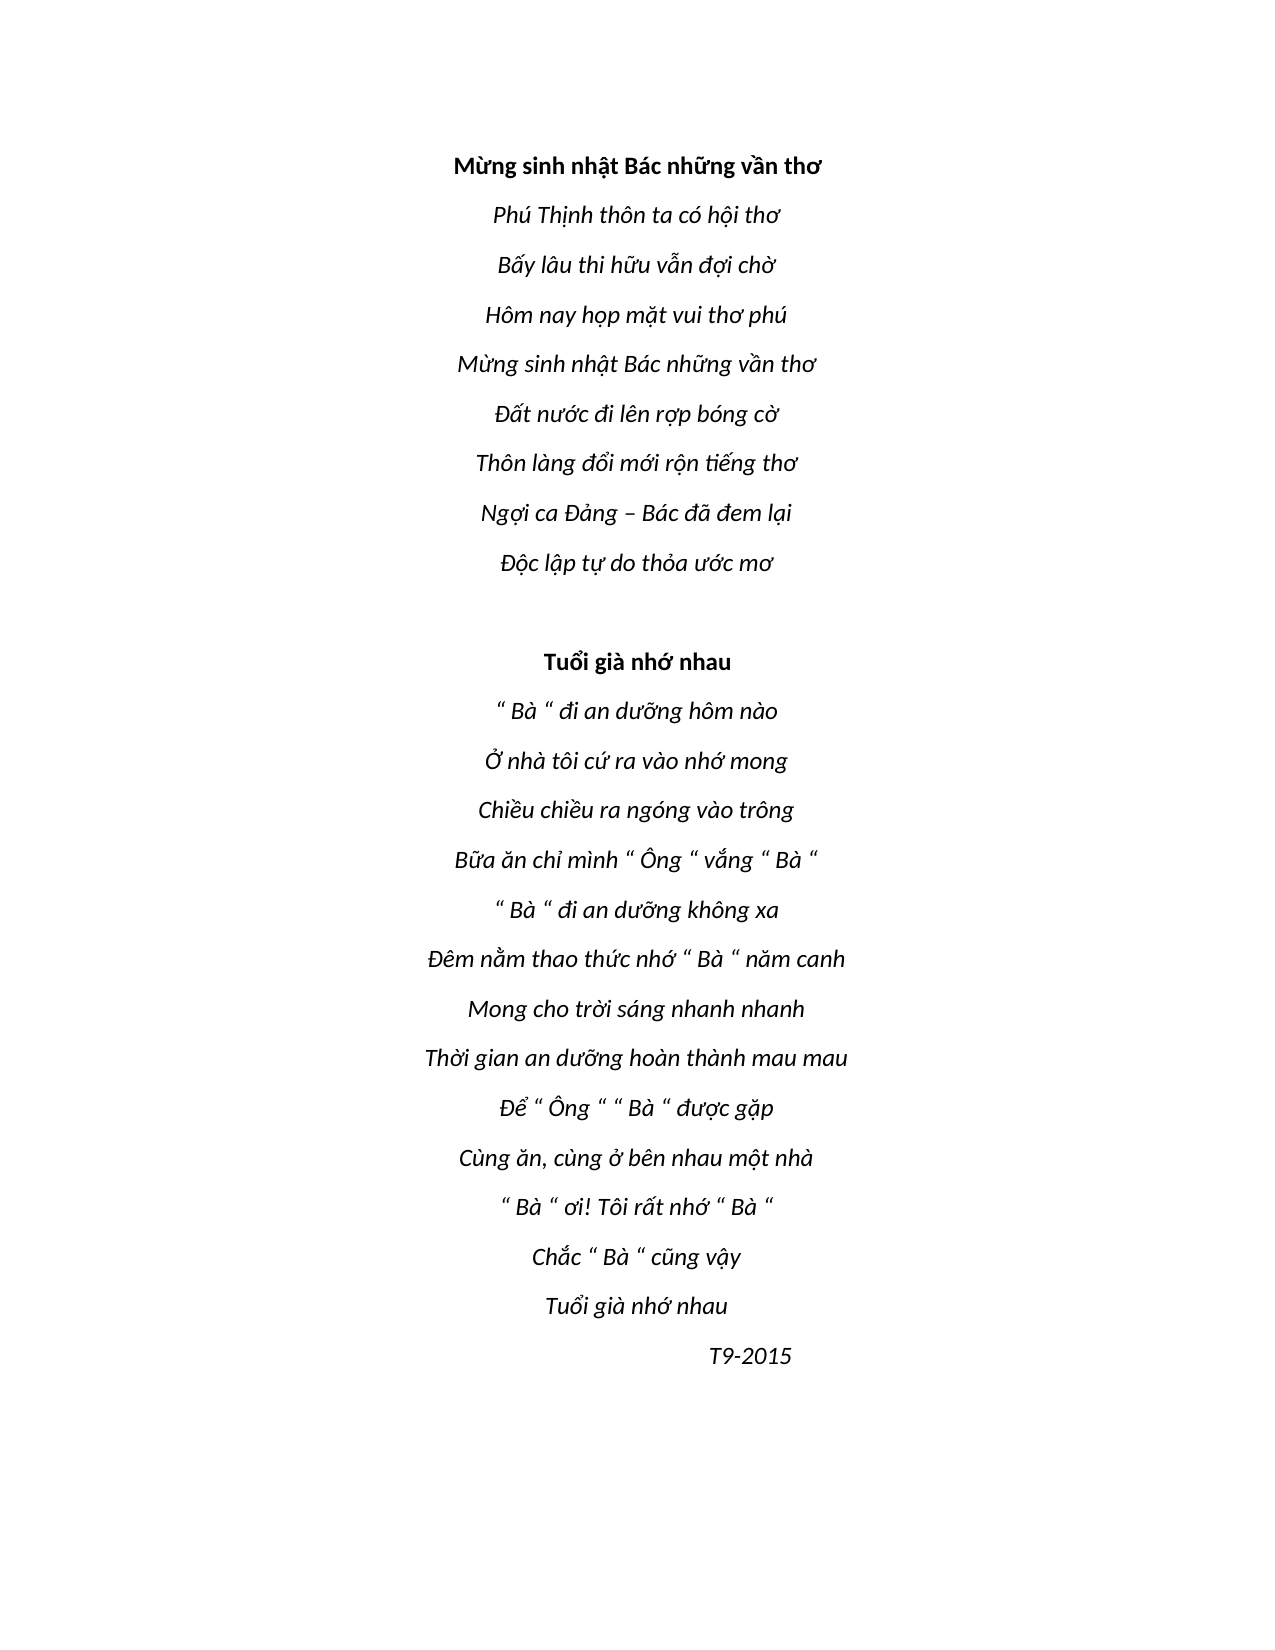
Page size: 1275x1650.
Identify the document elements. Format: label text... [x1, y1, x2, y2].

text T9-2015 [375, 1340, 1125, 1371]
text Chiều chiều ra ngóng vào trông [150, 794, 1125, 825]
text “ Bà “ đi an dưỡng hôm nào [150, 695, 1125, 726]
text Đêm nằm thao thức nhớ “ Bà “ năm canh [150, 943, 1125, 974]
text Độc lập tự do thỏa ước mơ [150, 547, 1125, 577]
text Chắc “ Bà “ cũng vậy [150, 1241, 1125, 1271]
text Bấy lâu thi hữu vẫn đợi chờ [150, 249, 1125, 280]
text “ Bà “ ơi! Tôi rất nhớ “ Bà “ [150, 1191, 1125, 1222]
text Bữa ăn chỉ mình “ Ông “ vắng “ Bà “ [150, 844, 1125, 875]
text Tuổi già nhớ nhau [150, 646, 1125, 676]
text Đất nước đi lên rợp bóng cờ [150, 398, 1125, 428]
text Mừng sinh nhật Bác những vần thơ [150, 348, 1125, 379]
text Cùng ăn, cùng ở bên nhau một nhà [150, 1142, 1125, 1172]
text Để “ Ông “ “ Bà “ được gặp [150, 1092, 1125, 1123]
text “ Bà “ đi an dưỡng không xa [150, 894, 1125, 924]
text Mừng sinh nhật Bác những vần thơ [150, 150, 1125, 181]
text Thời gian an dưỡng hoàn thành mau mau [150, 1042, 1125, 1073]
text Tuổi già nhớ nhau [150, 1290, 1125, 1321]
text Ngợi ca Đảng – Bác đã đem lại [150, 497, 1125, 528]
text Ở nhà tôi cứ ra vào nhớ mong [150, 745, 1125, 776]
text Hôm nay họp mặt vui thơ phú [150, 299, 1125, 329]
text Mong cho trời sáng nhanh nhanh [150, 993, 1125, 1023]
text Thôn làng đổi mới rộn tiếng thơ [150, 447, 1125, 478]
text Phú Thịnh thôn ta có hội thơ [150, 199, 1125, 230]
